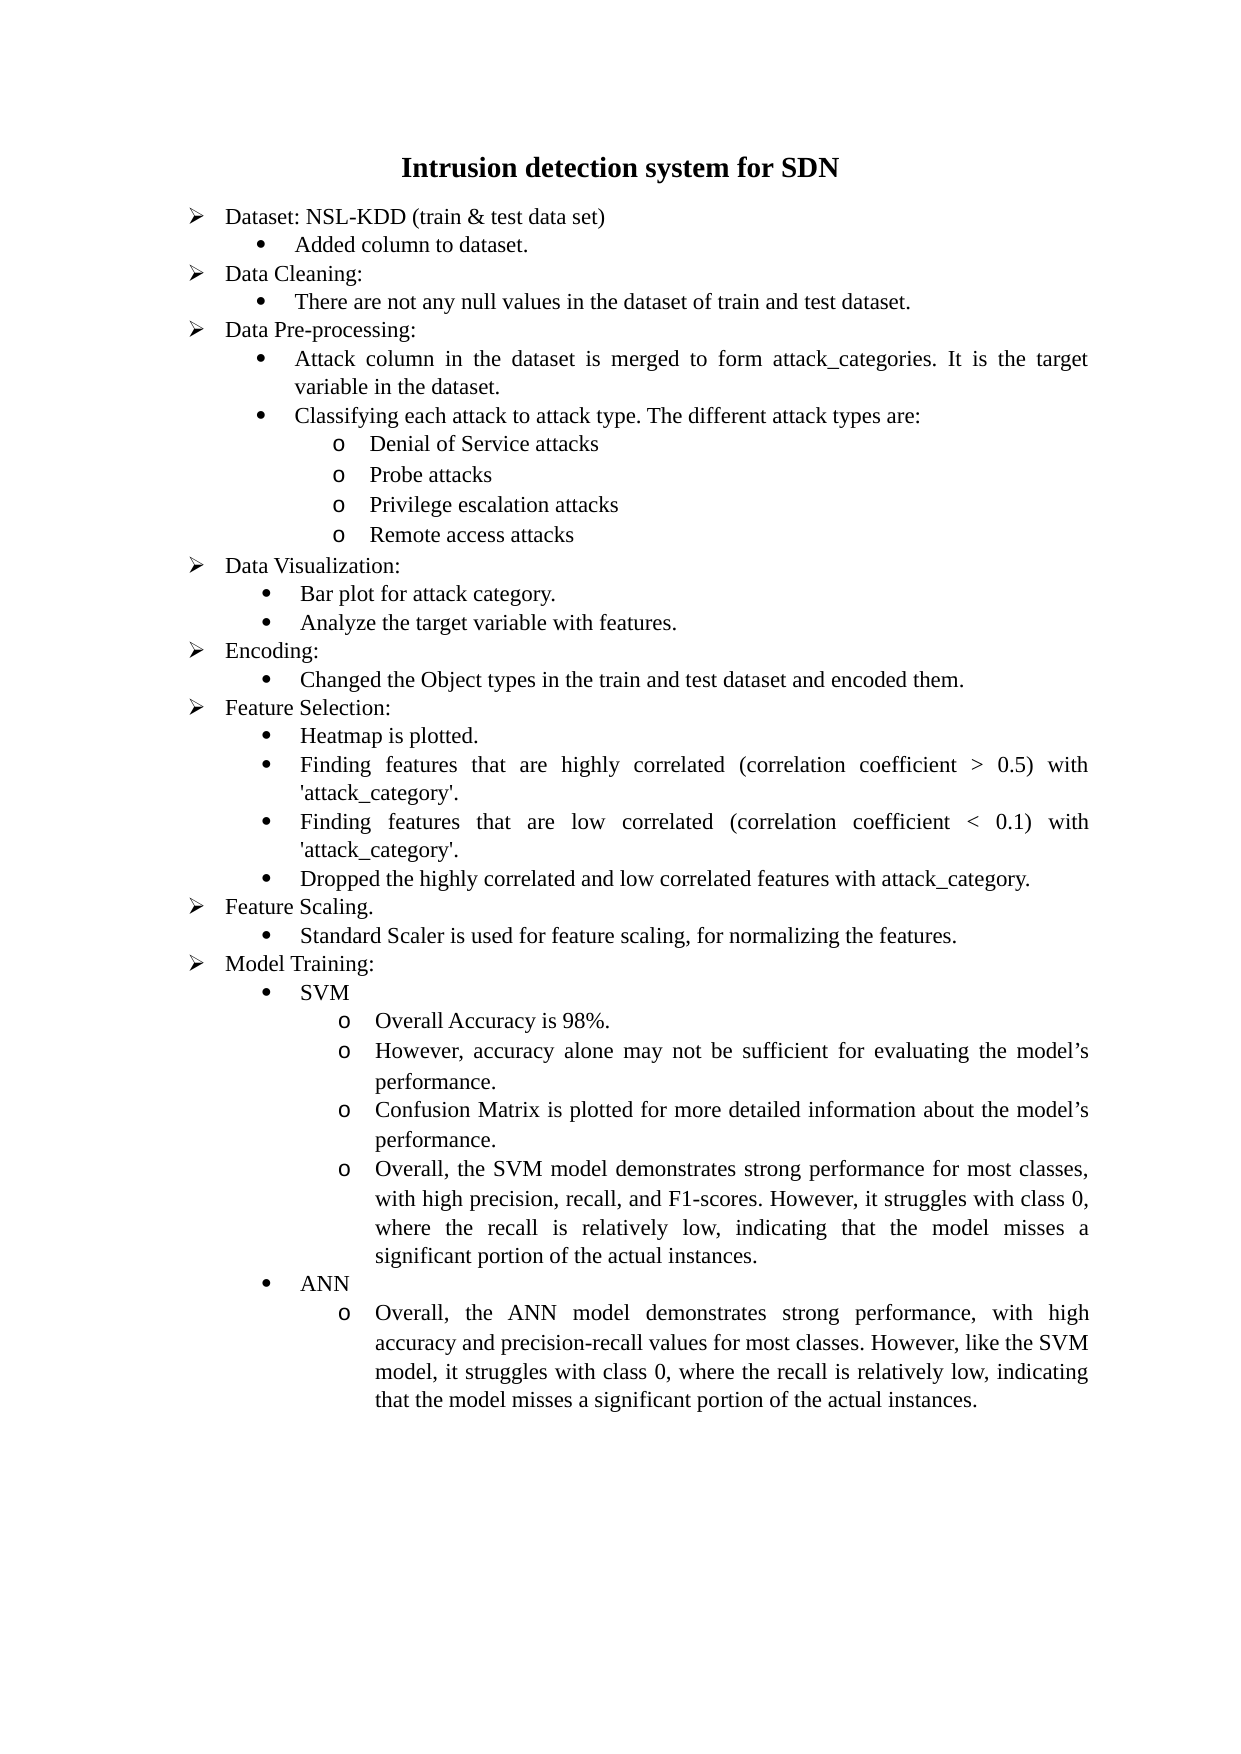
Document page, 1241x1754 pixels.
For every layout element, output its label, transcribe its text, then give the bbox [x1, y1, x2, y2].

list Standard Scaler is used for feature scaling, for normalizing the features. [262, 922, 1090, 948]
list There are not any null values in the dataset of train and test dataset. [257, 288, 1090, 314]
text Intrusion detection system for SDN [150, 150, 1090, 183]
list Encoding: [187, 637, 1090, 664]
list Data Visualization: [187, 552, 1090, 578]
list Heatmap is plotted. [262, 723, 1090, 749]
list Overall Accuracy is 98%. [337, 1007, 1090, 1035]
list Feature Selection: [187, 694, 1090, 721]
list Classifying each attack to attack type. The different attack types are: [257, 402, 1090, 428]
list ANN [262, 1271, 1090, 1297]
list Data Cleaning: [187, 260, 1090, 286]
list Attack column in the dataset is merged to form attack_categories. It is the target variable in the dataset. [257, 345, 1090, 400]
list Analyze the target variable with features. [262, 609, 1090, 635]
list Model Training: [187, 950, 1090, 976]
list Remote access attacks [332, 522, 1090, 550]
list Changed the Object types in the train and test dataset and encoded them. [262, 666, 1090, 692]
list Bar plot for attack category. [262, 580, 1090, 607]
list Denial of Service attacks [332, 430, 1090, 458]
list Confusion Matrix is plotted for more detailed information about the model’s performance. [337, 1096, 1090, 1153]
list Finding features that are low correlated (correlation coefficient < 0.1) with 'attack_category'. [262, 808, 1090, 863]
list Overall, the SVM model demonstrates strong performance for most classes, with high precision, recall, and F1-scores. However, it struggles with class 0, where the recall is relatively low, indicating that the model misses a significant portion of the actual instances. [337, 1155, 1090, 1268]
list Privilege escalation attacks [332, 491, 1090, 519]
list Feature Scaling. [187, 893, 1090, 919]
list Dropped the highly correlated and low correlated features with attack_category. [262, 865, 1090, 891]
list SVM [262, 978, 1090, 1005]
list Probe attacks [332, 461, 1090, 489]
list Dataset: NSL-KDD (train & test data set) [187, 203, 1090, 229]
list Finding features that are highly correlated (correlation coefficient > 0.5) with 'attack_category'. [262, 751, 1090, 806]
list Overall, the ANN model demonstrates strong performance, with high accuracy and precision-recall values for most classes. However, like the SVM model, it struggles with class 0, where the recall is relatively low, indicating that the model misses a significant portion of the actual instances. [337, 1299, 1090, 1412]
list However, accuracy alone may not be sufficient for evaluating the model’s performance. [337, 1037, 1090, 1094]
list Added column to dataset. [257, 231, 1090, 258]
list Data Pre-processing: [187, 317, 1090, 343]
